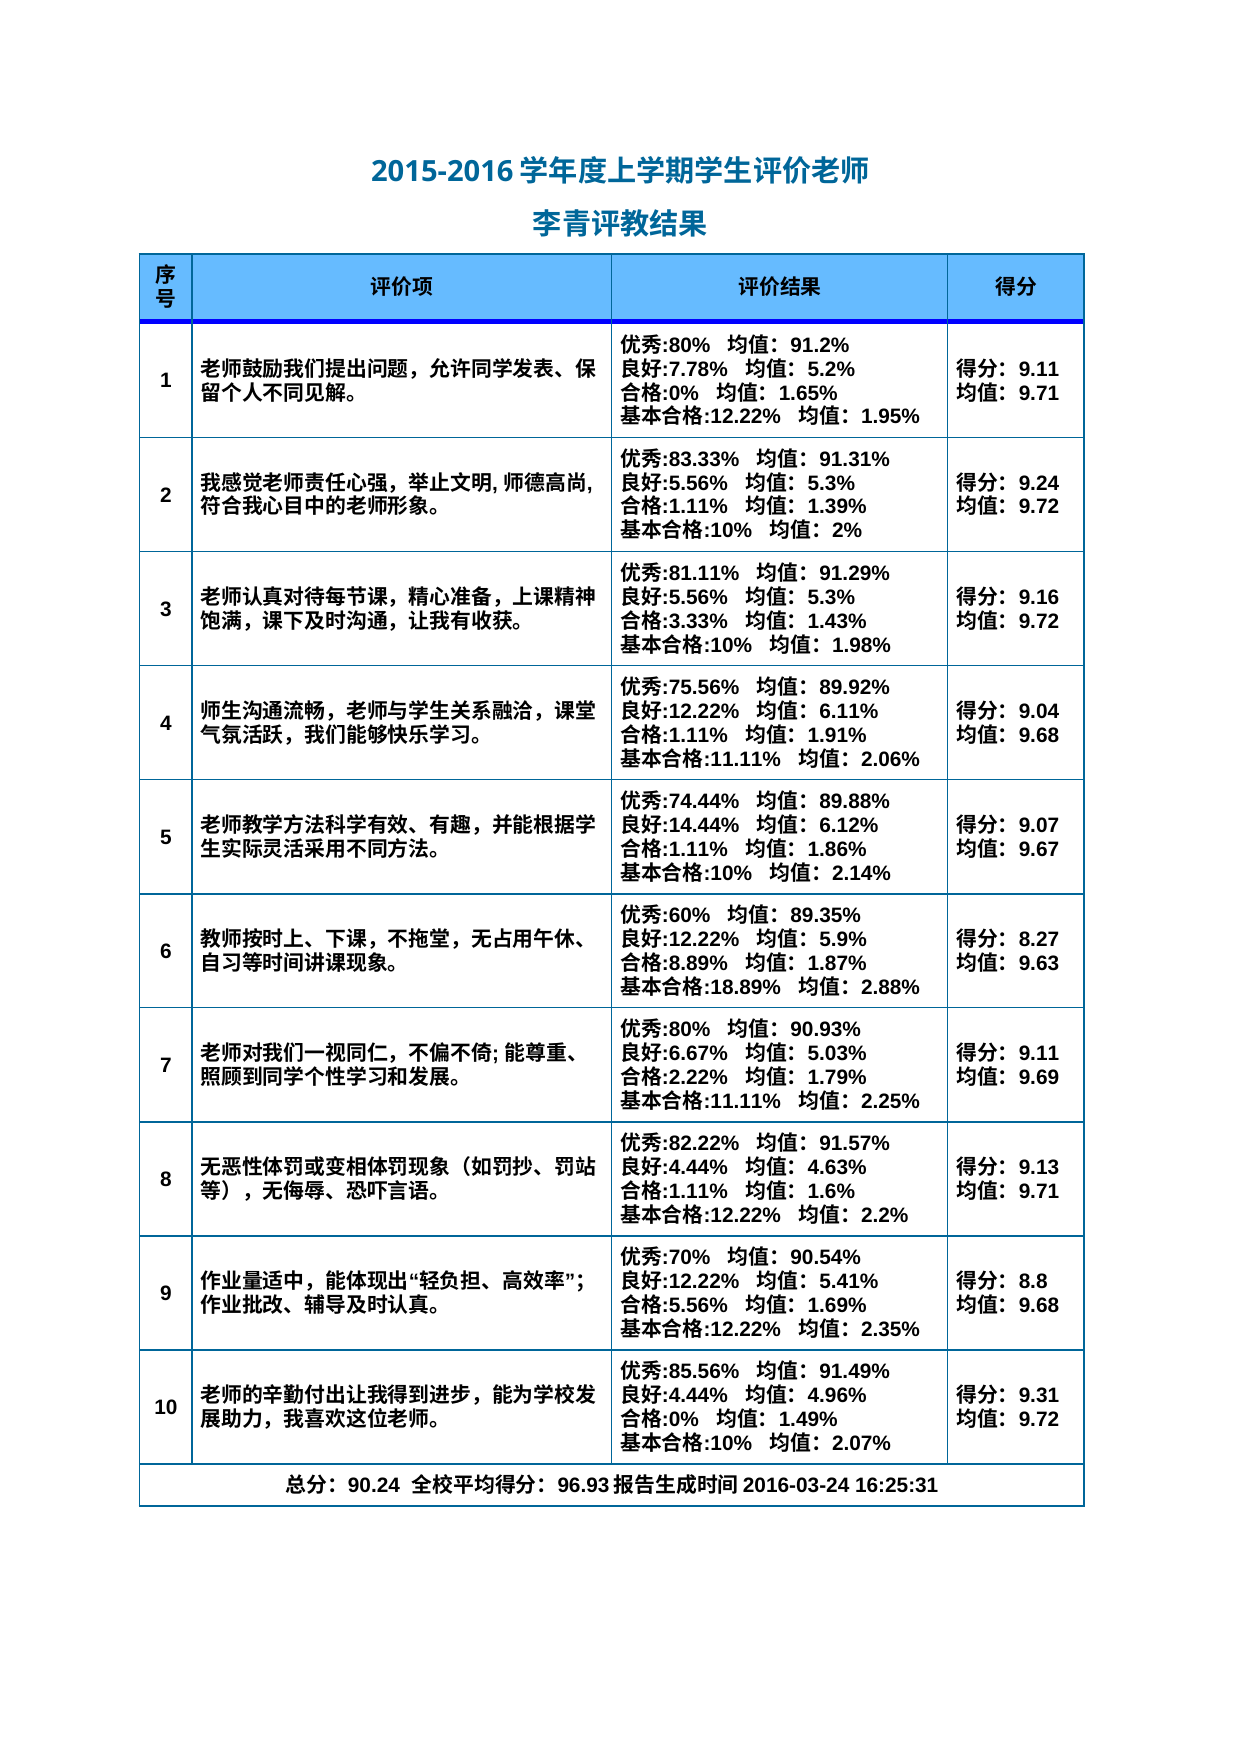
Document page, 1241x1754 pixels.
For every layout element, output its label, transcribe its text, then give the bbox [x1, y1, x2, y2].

table_cell 得分：9.04 均值：9.68 [948, 666, 1083, 779]
table_cell 优秀:82.22% 均值：91.57% 良好:4.44% 均值：4.63% 合格:1.11% 均值：1.6% 基本合格:12.22% 均值：2.2% [612, 1123, 947, 1235]
table_cell 老师认真对待每节课，精心准备，上课精神饱满，课下及时沟通，让我有收获。 [193, 552, 611, 665]
table_cell 7 [140, 1008, 191, 1121]
table_cell 优秀:70% 均值：90.54% 良好:12.22% 均值：5.41% 合格:5.56% 均值：1.69% 基本合格:12.22% 均值：2.35% [612, 1237, 947, 1349]
table_header 评价项 [193, 255, 611, 319]
table_cell 5 [140, 780, 191, 893]
table_cell 总分：90.24 全校平均得分：96.93报告生成时间2016-03-24 16:25:31 [140, 1465, 1083, 1505]
table_cell 优秀:85.56% 均值：91.49% 良好:4.44% 均值：4.96% 合格:0% 均值：1.49% 基本合格:10% 均值：2.07% [612, 1351, 947, 1463]
table_cell 优秀:74.44% 均值：89.88% 良好:14.44% 均值：6.12% 合格:1.11% 均值：1.86% 基本合格:10% 均值：2.14% [612, 780, 947, 893]
table_cell 老师教学方法科学有效、有趣，并能根据学生实际灵活采用不同方法。 [193, 780, 611, 893]
table_header 得分 [948, 255, 1083, 319]
table_cell 老师的辛勤付出让我得到进步，能为学校发展助力，我喜欢这位老师。 [193, 1351, 611, 1463]
table_cell 6 [140, 895, 191, 1007]
table_cell 得分：9.07 均值：9.67 [948, 780, 1083, 893]
table_cell 4 [140, 666, 191, 779]
table_header 序号 [140, 255, 191, 319]
table_cell 得分：9.16 均值：9.72 [948, 552, 1083, 665]
table_cell 优秀:80% 均值：91.2% 良好:7.78% 均值：5.2% 合格:0% 均值：1.65% 基本合格:12.22% 均值：1.95% [612, 324, 947, 437]
table_cell 得分：8.27 均值：9.63 [948, 895, 1083, 1007]
table_header 评价结果 [612, 255, 947, 319]
table_cell 得分：9.11 均值：9.69 [948, 1008, 1083, 1121]
table_cell 9 [140, 1237, 191, 1349]
table_cell 老师鼓励我们提出问题，允许同学发表、保留个人不同见解。 [193, 324, 611, 437]
table_cell 师生沟通流畅，老师与学生关系融洽，课堂气氛活跃，我们能够快乐学习。 [193, 666, 611, 779]
table_cell 10 [140, 1351, 191, 1463]
table_cell 作业量适中，能体现出“轻负担、高效率”；作业批改、辅导及时认真。 [193, 1237, 611, 1349]
table_cell 优秀:60% 均值：89.35% 良好:12.22% 均值：5.9% 合格:8.89% 均值：1.87% 基本合格:18.89% 均值：2.88% [612, 895, 947, 1007]
table_cell 教师按时上、下课，不拖堂，无占用午休、自习等时间讲课现象。 [193, 895, 611, 1007]
table_cell 得分：9.24 均值：9.72 [948, 438, 1083, 551]
table_cell 优秀:80% 均值：90.93% 良好:6.67% 均值：5.03% 合格:2.22% 均值：1.79% 基本合格:11.11% 均值：2.25% [612, 1008, 947, 1121]
table_cell 3 [140, 552, 191, 665]
table_cell 8 [140, 1123, 191, 1235]
table_cell 老师对我们一视同仁，不偏不倚; 能尊重、照顾到同学个性学习和发展。 [193, 1008, 611, 1121]
table_cell 得分：9.31 均值：9.72 [948, 1351, 1083, 1463]
table_cell 得分：9.13 均值：9.71 [948, 1123, 1083, 1235]
table_cell 优秀:75.56% 均值：89.92% 良好:12.22% 均值：6.11% 合格:1.11% 均值：1.91% 基本合格:11.11% 均值：2.06% [612, 666, 947, 779]
table_cell 优秀:83.33% 均值：91.31% 良好:5.56% 均值：5.3% 合格:1.11% 均值：1.39% 基本合格:10% 均值：2% [612, 438, 947, 551]
table_cell 我感觉老师责任心强，举止文明, 师德高尚, 符合我心目中的老师形象。 [193, 438, 611, 551]
table_cell 优秀:81.11% 均值：91.29% 良好:5.56% 均值：5.3% 合格:3.33% 均值：1.43% 基本合格:10% 均值：1.98% [612, 552, 947, 665]
text 2015-2016学年度上学期学生评价老师 [148, 148, 1092, 190]
text 李青评教结果 [148, 201, 1092, 243]
table_cell 无恶性体罚或变相体罚现象（如罚抄、罚站等），无侮辱、恐吓言语。 [193, 1123, 611, 1235]
table_cell 2 [140, 438, 191, 551]
table_cell 得分：9.11 均值：9.71 [948, 324, 1083, 437]
table_cell 得分：8.8 均值：9.68 [948, 1237, 1083, 1349]
table_cell 1 [140, 324, 191, 437]
